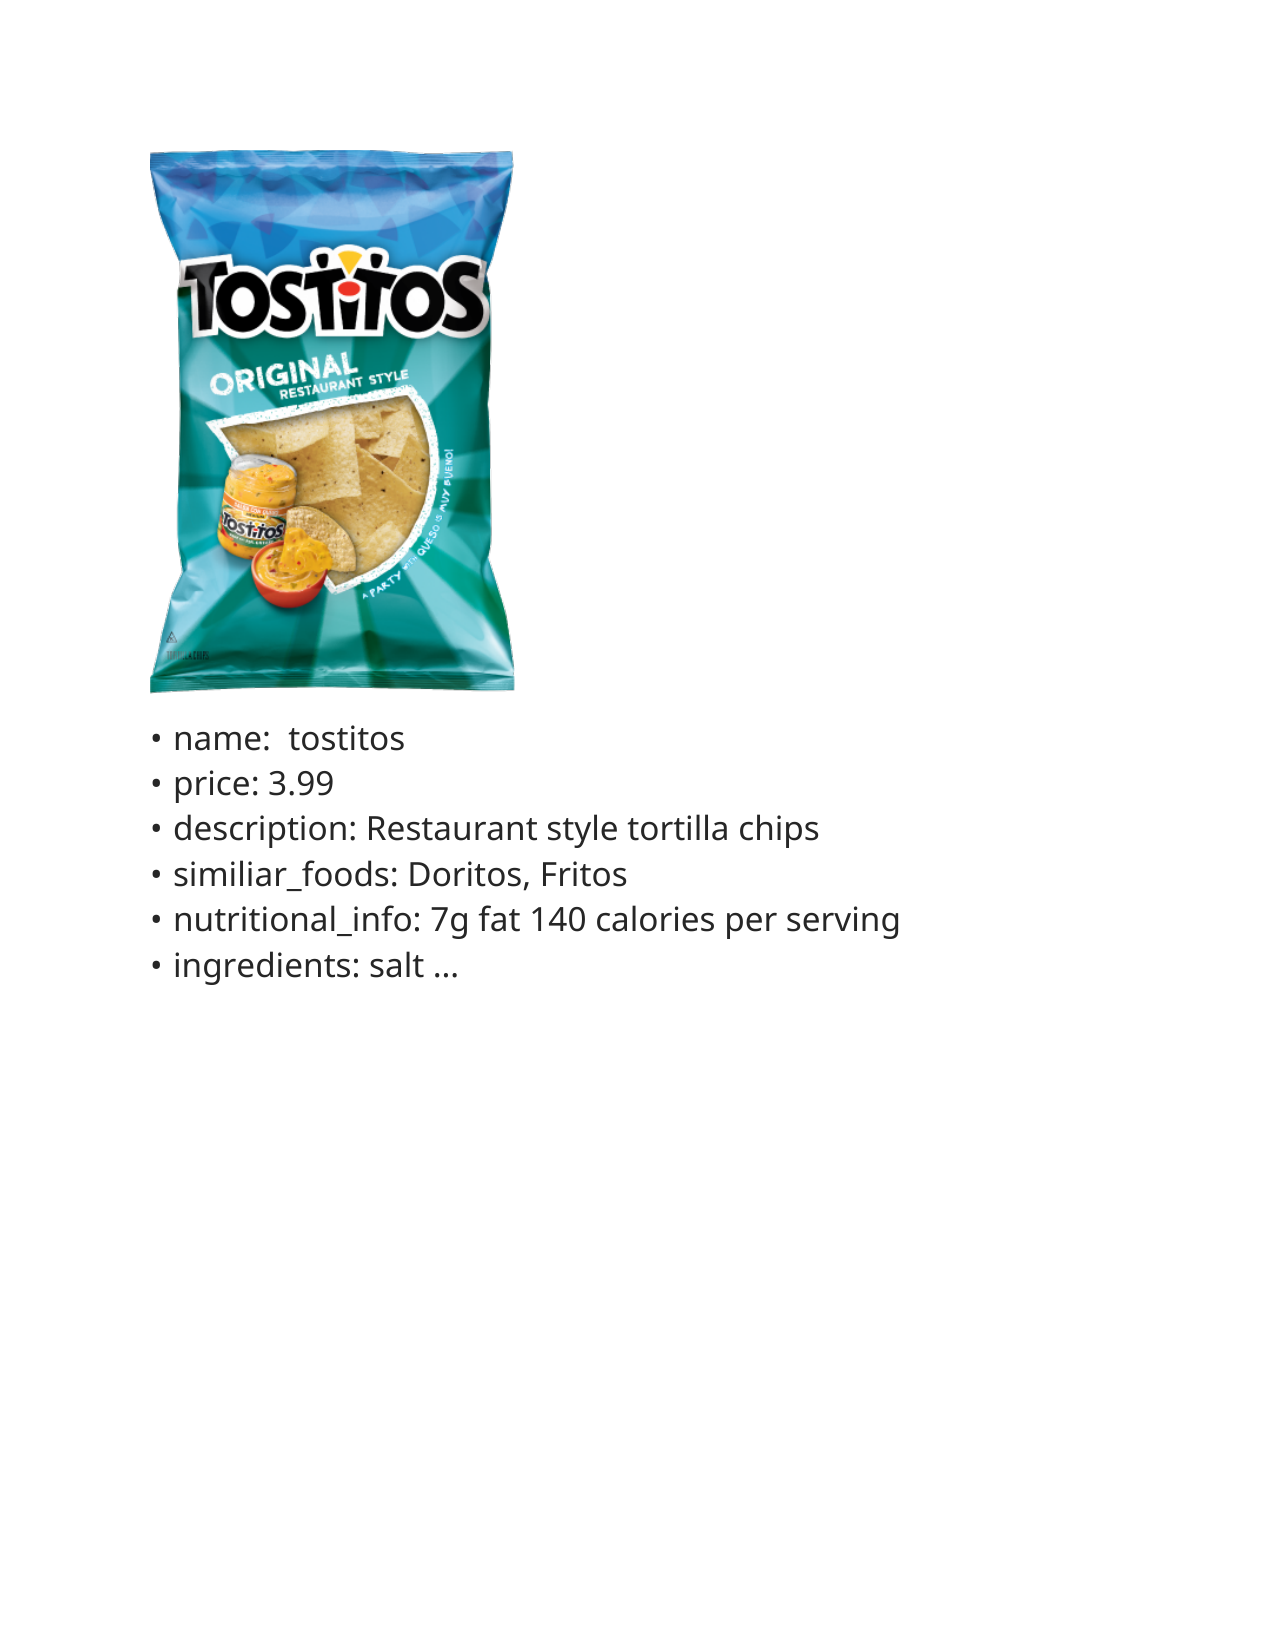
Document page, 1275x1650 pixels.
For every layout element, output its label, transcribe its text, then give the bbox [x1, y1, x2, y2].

list price: 3.99 [150, 760, 1125, 805]
list similiar_foods: Doritos, Fritos [150, 851, 1125, 896]
picture [150, 150, 515, 715]
list nutritional_info: 7g fat 140 calories per serving [150, 896, 1125, 941]
list ingredients: salt … [150, 941, 1125, 987]
list description: Restaurant style tortilla chips [150, 805, 1125, 851]
list name: tostitos [150, 714, 1125, 760]
